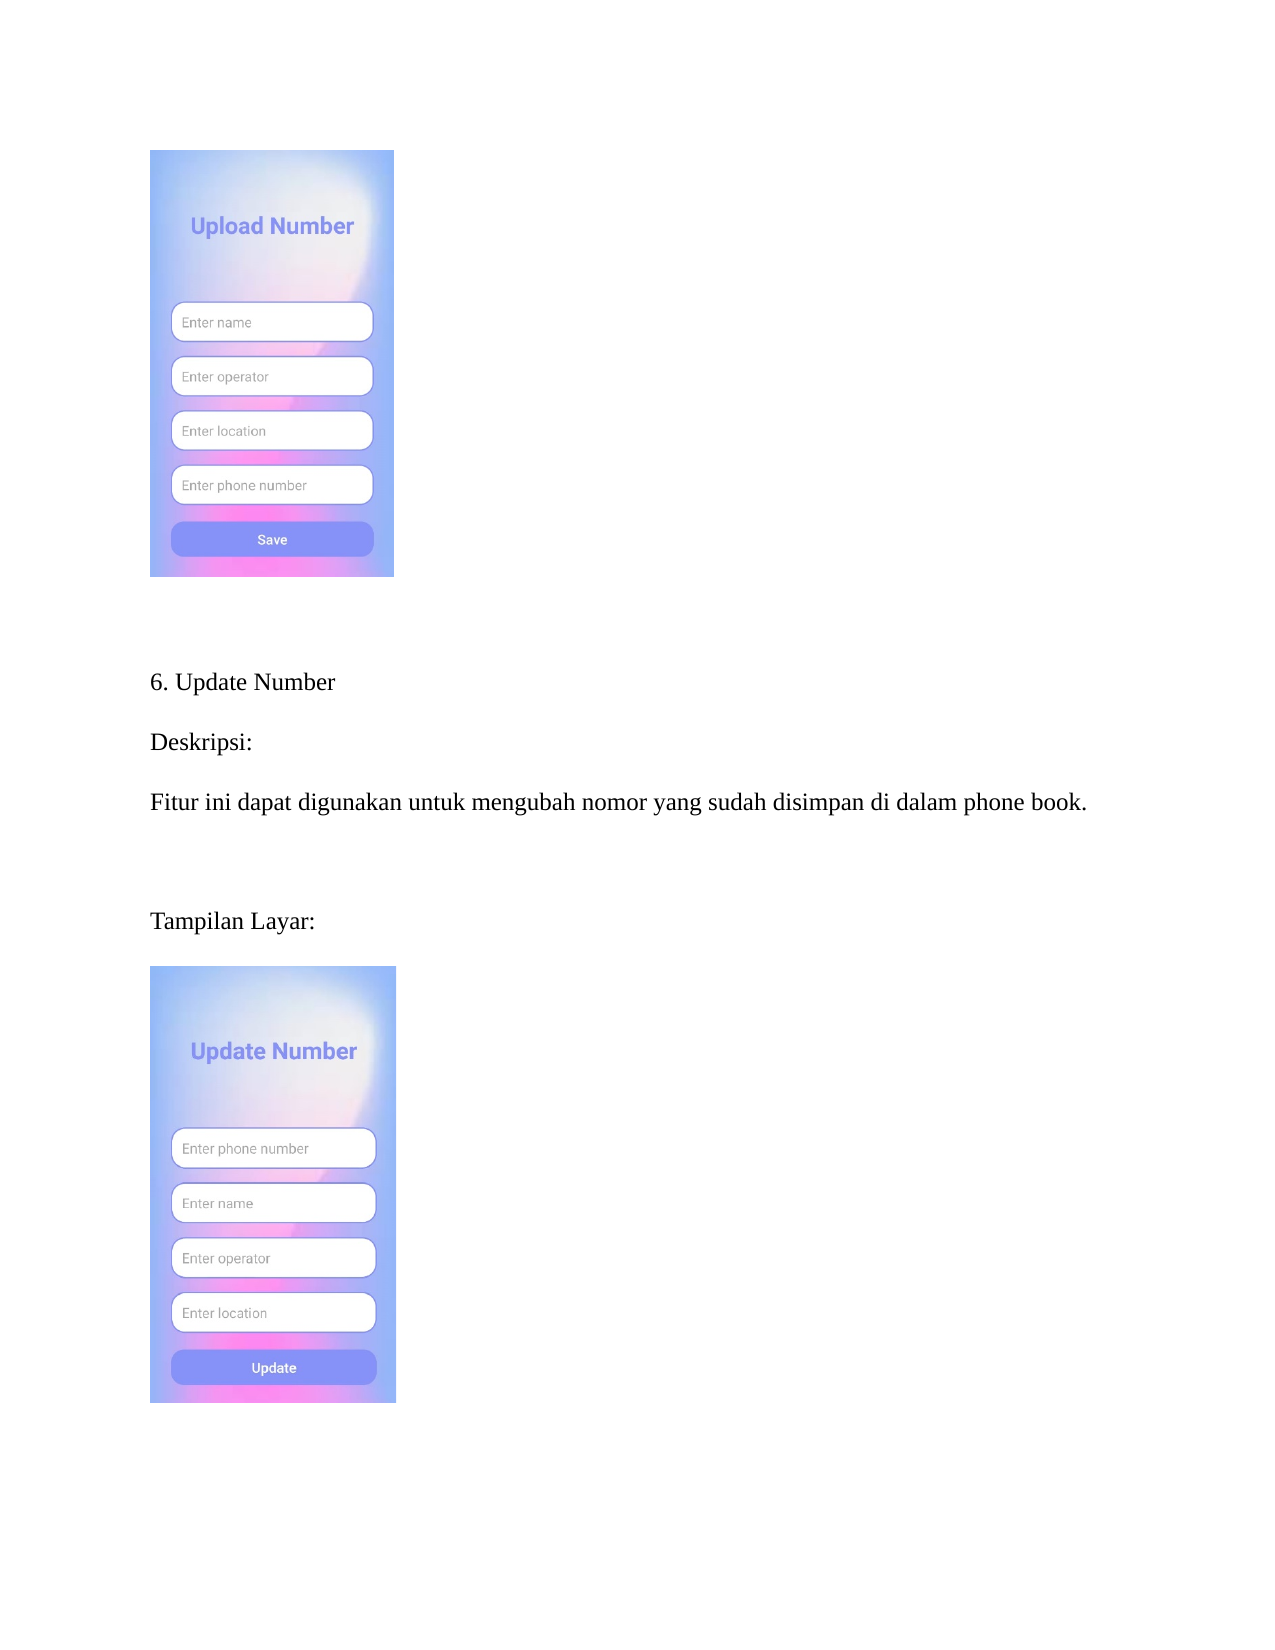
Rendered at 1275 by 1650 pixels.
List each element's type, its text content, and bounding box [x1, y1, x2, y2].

text 6. Update Number [150, 667, 1125, 696]
picture [150, 966, 397, 1403]
picture [150, 150, 394, 577]
text Tampilan Layar: [150, 906, 1125, 935]
text Fitur ini dapat digunakan untuk mengubah nomor yang sudah disimpan di dalam phone book. [150, 787, 1125, 816]
text Deskripsi: [150, 727, 1125, 756]
